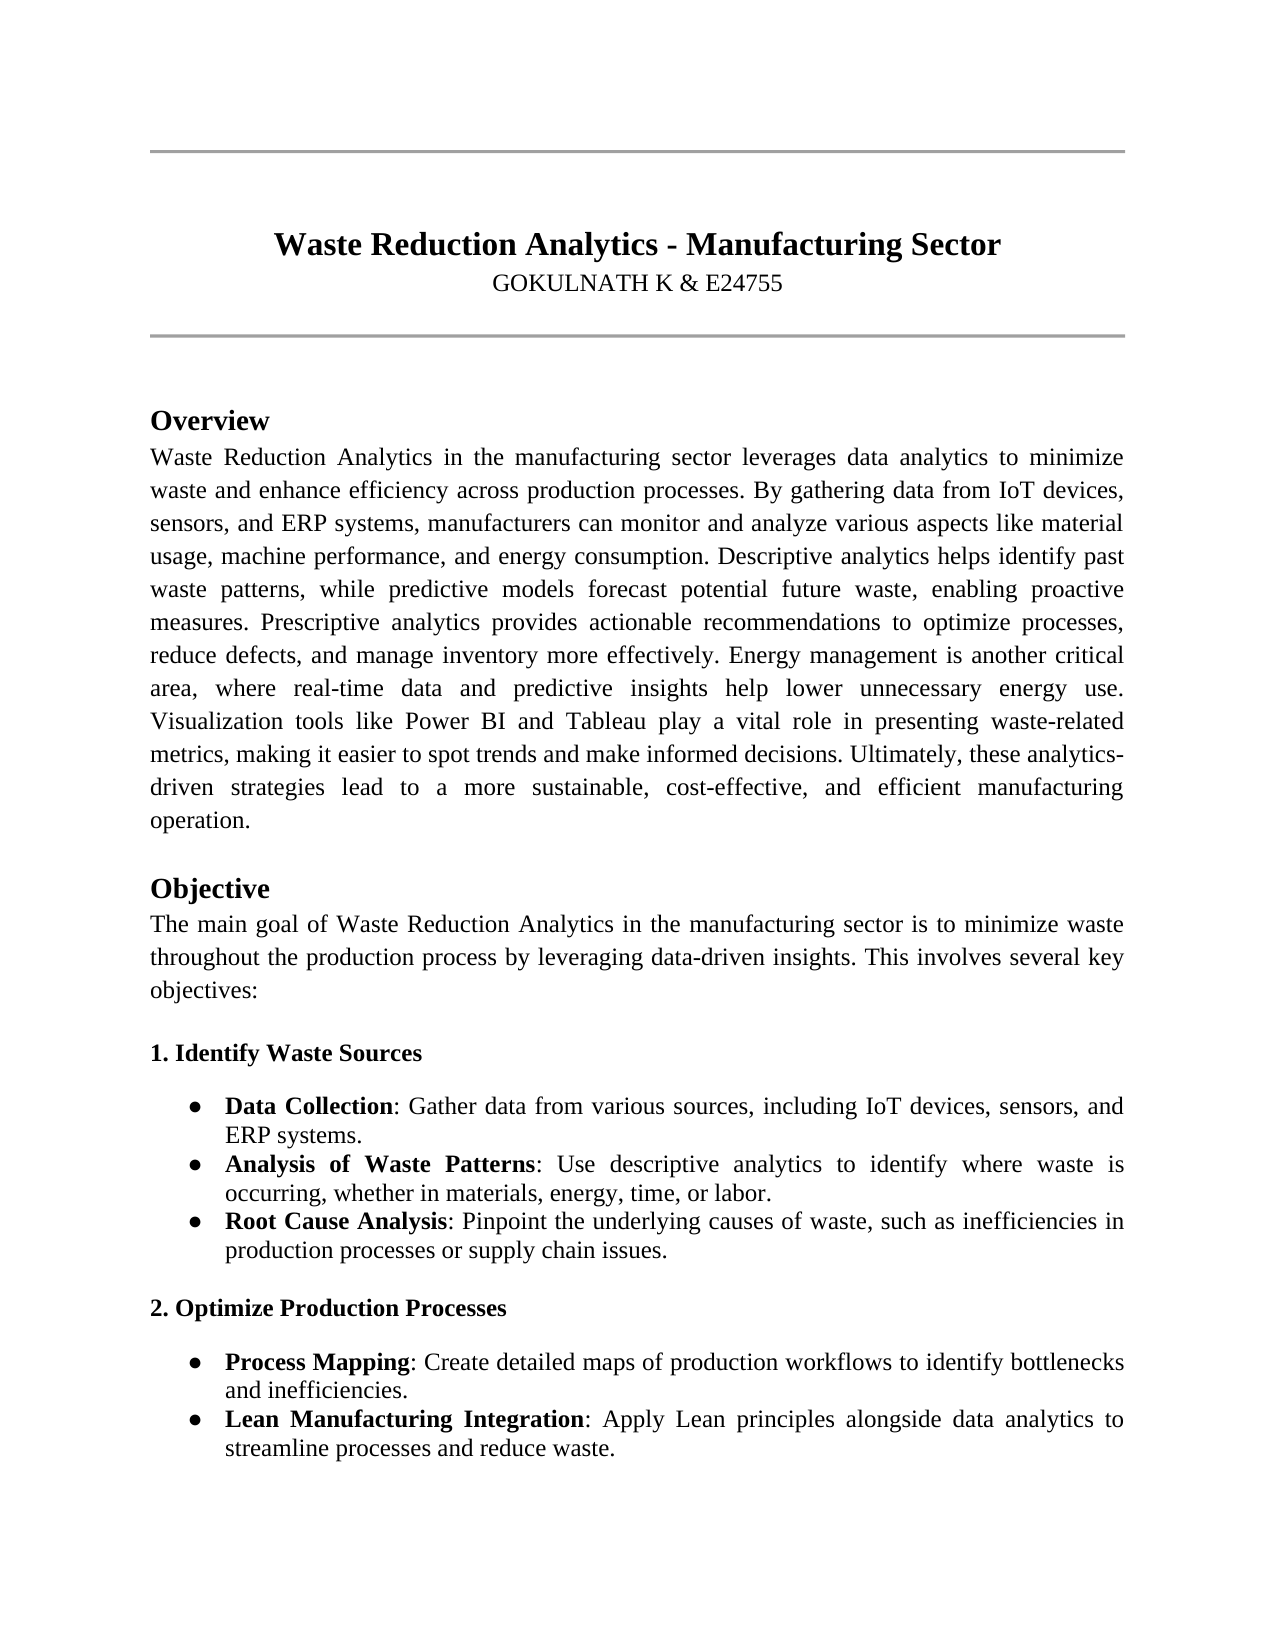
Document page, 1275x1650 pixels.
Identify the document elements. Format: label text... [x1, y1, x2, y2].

text Waste Reduction Analytics - Manufacturing Sector [150, 224, 1125, 263]
subtitle 2. Optimize Production Processes [150, 1293, 1125, 1322]
text GOKULNATH K & E24755 [150, 268, 1125, 297]
text Overview [150, 403, 1125, 437]
subtitle 1. Identify Waste Sources [150, 1038, 1125, 1066]
list Process Mapping: Create detailed maps of production workflows to identify bottlenecks and inefficiencies. [187, 1347, 1125, 1404]
list Lean Manufacturing Integration: Apply Lean principles alongside data analytics to streamline processes and reduce waste. [187, 1404, 1125, 1462]
list Root Cause Analysis: Pinpoint the underlying causes of waste, such as inefficiencies in production processes or supply chain issues. [187, 1206, 1125, 1264]
text Waste Reduction Analytics in the manufacturing sector leverages data analytics to minimize waste and enhance efficiency across production processes. By gathering data from IoT devices, sensors, and ERP systems, manufacturers can monitor and analyze various aspects like material usage, machine performance, and energy consumption. Descriptive analytics helps identify past waste patterns, while predictive models forecast potential future waste, enabling proactive measures. Prescriptive analytics provides actionable recommendations to optimize processes, reduce defects, and manage inventory more effectively. Energy management is another critical area, where real-time data and predictive insights help lower unnecessary energy use. Visualization tools like Power BI and Tableau play a vital role in presenting waste-related metrics, making it easier to spot trends and make informed decisions. Ultimately, these analytics-driven strategies lead to a more sustainable, cost-effective, and efficient manufacturing operation. [150, 442, 1125, 834]
text The main goal of Waste Reduction Analytics in the manufacturing sector is to minimize waste throughout the production process by leveraging data-driven insights. This involves several key objectives: [150, 909, 1125, 1004]
list Data Collection: Gather data from various sources, including IoT devices, sensors, and ERP systems. [187, 1091, 1125, 1149]
list Analysis of Waste Patterns: Use descriptive analytics to identify where waste is occurring, whether in materials, energy, time, or labor. [187, 1149, 1125, 1206]
text Objective [150, 871, 1125, 904]
